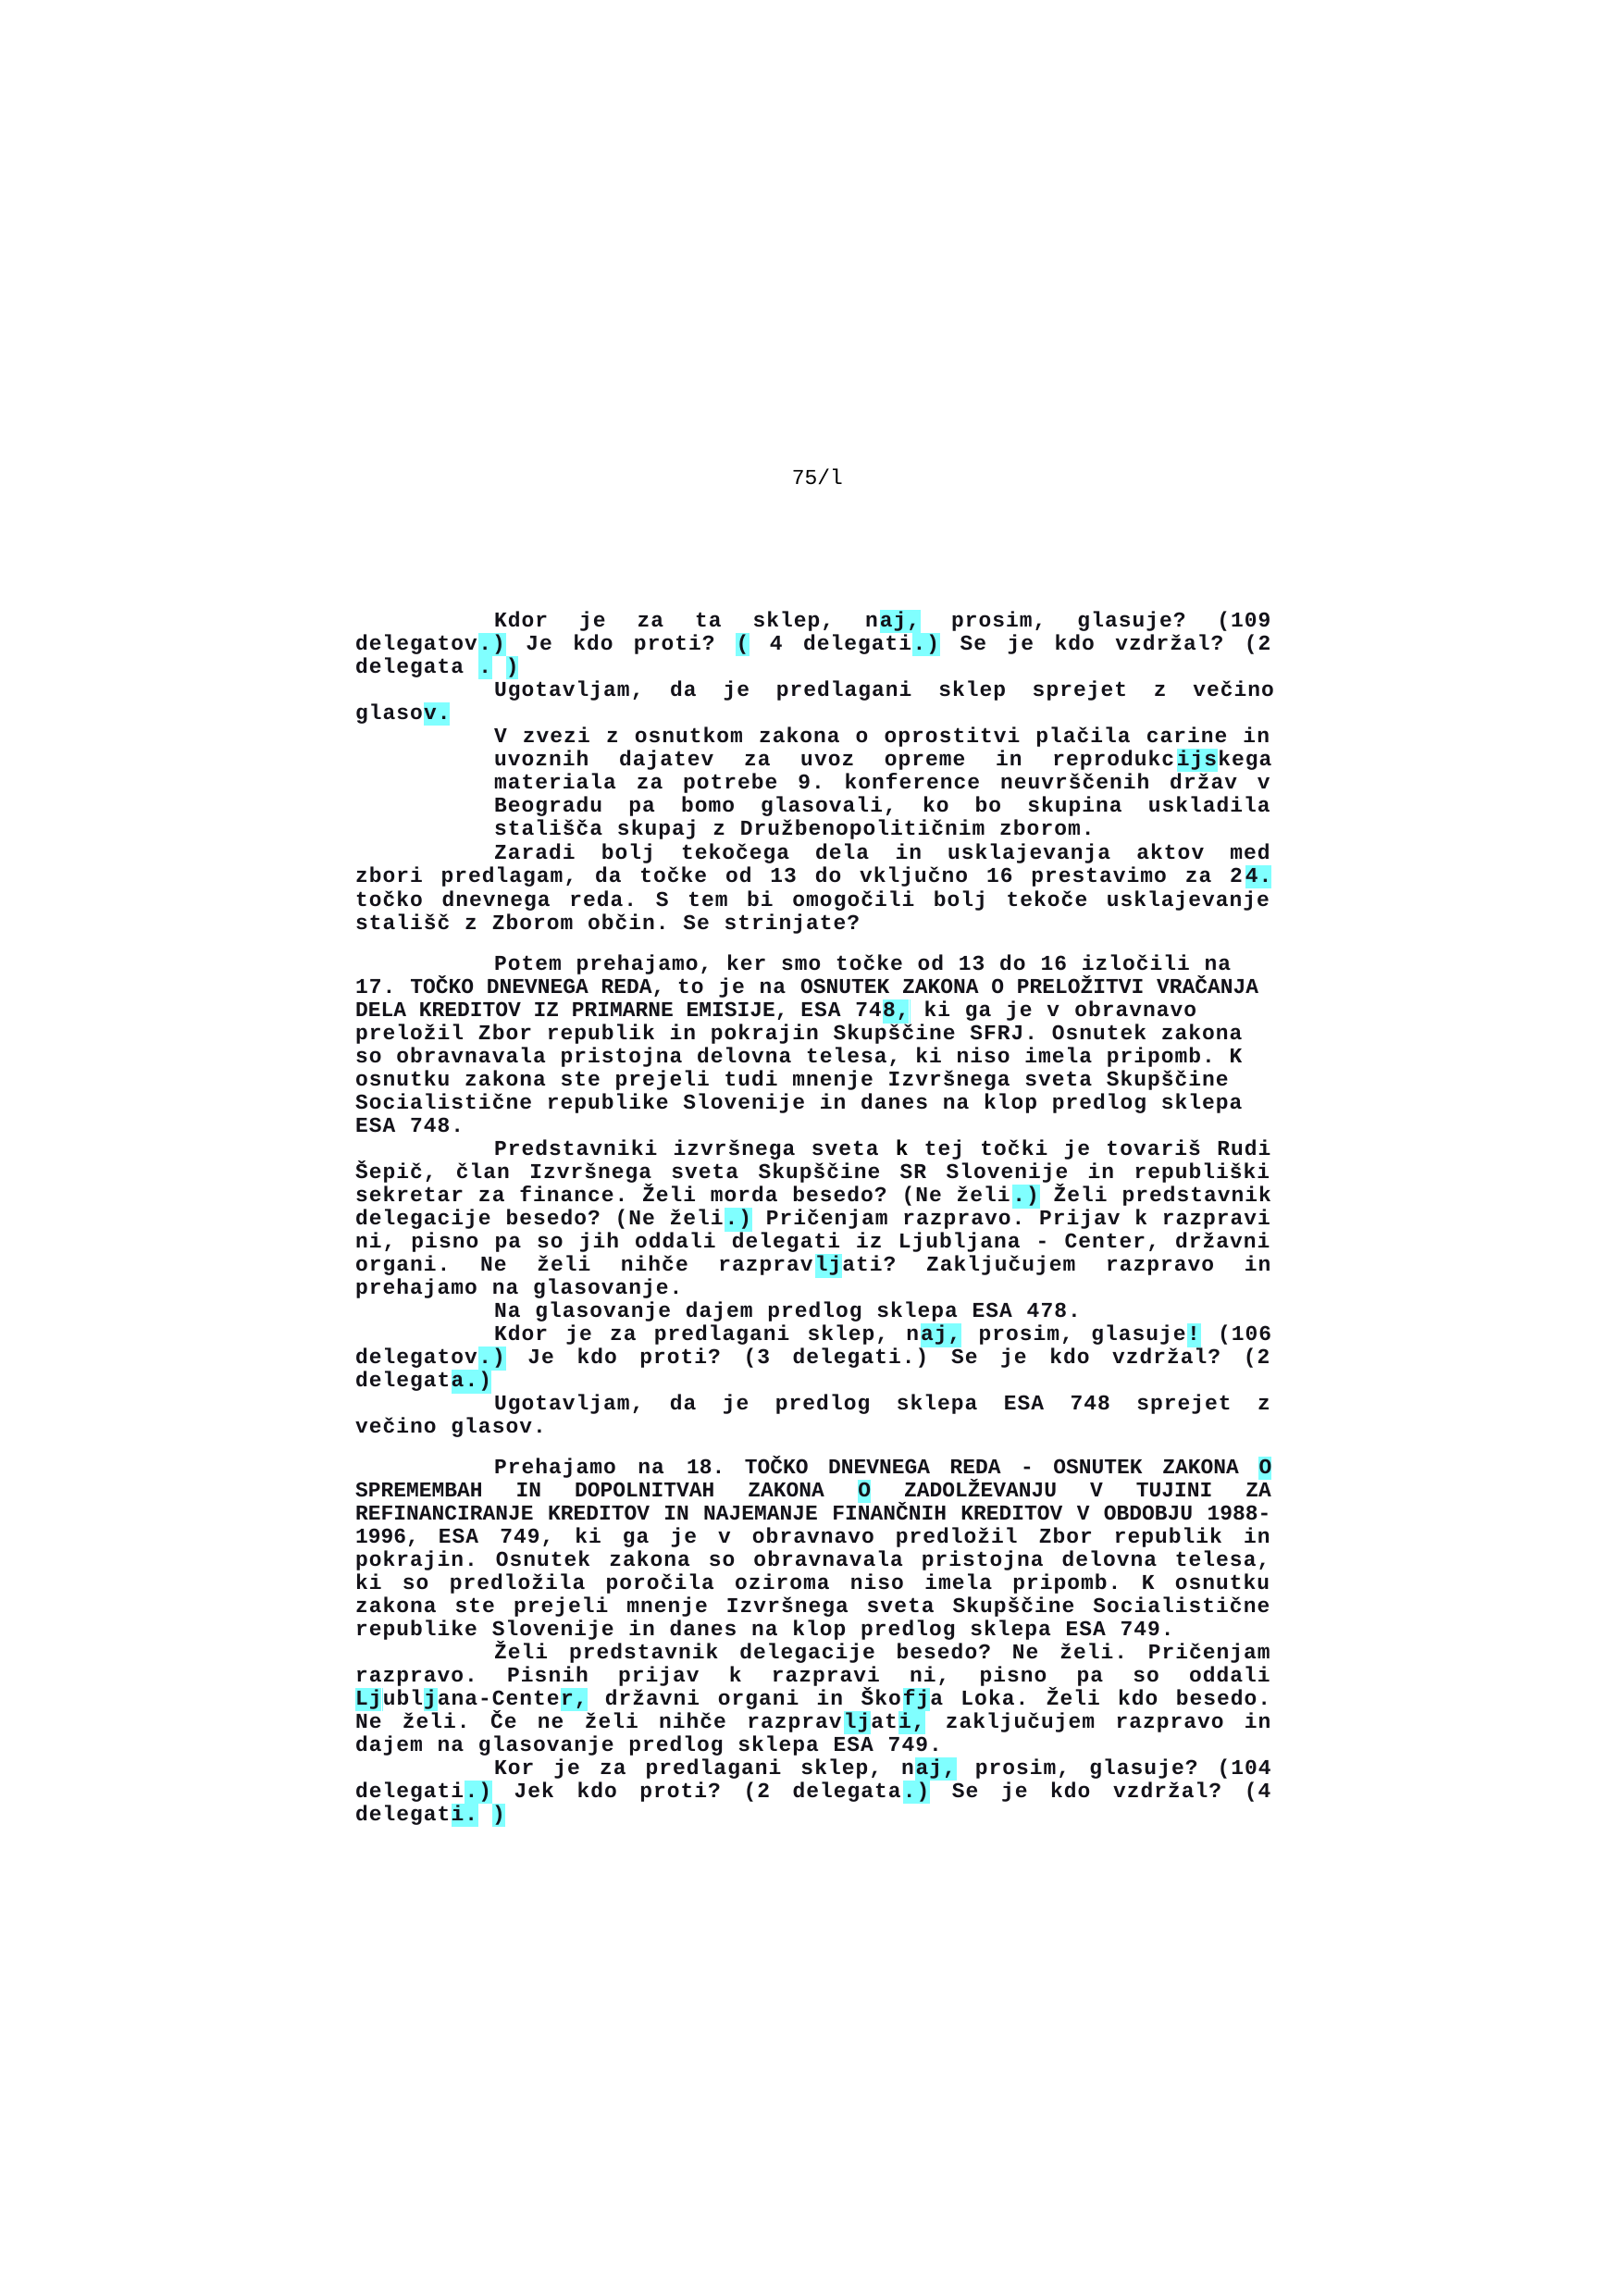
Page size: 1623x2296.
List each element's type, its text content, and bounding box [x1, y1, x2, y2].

text Kor je za predlagani sklep, naj, prosim, glasuje? (104 delegati.) Jek kdo proti? (2 delegata.) Se je kdo vzdržal? (4 delegati. ) [355, 1756, 1271, 1826]
text Prehajamo na 18. TOČKO DNEVNEGA REDA - OSNUTEK ZAKONA O SPREMEMBAH IN DOPOLNITVAH ZAKONA O ZADOLŽEVANJU V TUJINI ZA REFINANCIRANJE KREDITOV IN NAJEMANJE FINANČNIH KREDITOV V OBDOBJU 1988-1996, ESA 749, ki ga je v obravnavo predložil Zbor republik in pokrajin. Osnutek zakona so obravnavala pristojna delovna telesa, ki so predložila poročila oziroma niso imela pripomb. K osnutku zakona ste prejeli mnenje Izvršnega sveta Skupščine Socialistične republike Slovenije in danes na klop predlog sklepa ESA 749. [355, 1456, 1271, 1641]
text Predstavniki izvršnega sveta k tej točki je tovariš Rudi Šepič, član Izvršnega sveta Skupščine SR Slovenije in republiški sekretar za finance. Želi morda besedo? (Ne želi.) Želi predstavnik delegacije besedo? (Ne želi.) Pričenjam razpravo. Prijav k razpravi ni, pisno pa so jih oddali delegati iz Ljubljana - Center, državni organi. Ne želi nihče razpravljati? Zaključujem razpravo in prehajamo na glasovanje. [355, 1137, 1271, 1299]
text Kdor je za ta sklep, naj, prosim, glasuje? (109 delegatov.) Je kdo proti? ( 4 delegati.) Se je kdo vzdržal? (2 delegata . ) [355, 609, 1271, 678]
text Kdor je za predlagani sklep, naj, prosim, glasuje! (106 delegatov.) Je kdo proti? (3 delegati.) Se je kdo vzdržal? (2 delegata.) [355, 1322, 1271, 1392]
text Želi predstavnik delegacije besedo? Ne želi. Pričenjam razpravo. Pisnih prijav k razpravi ni, pisno pa so oddali Ljubljana-Center, državni organi in Škofja Loka. Želi kdo besedo. Ne želi. Če ne želi nihče razpravljati, zaključujem razpravo in dajem na glasovanje predlog sklepa ESA 749. [355, 1641, 1271, 1756]
text Ugotavljam, da je predlog sklepa ESA 748 sprejet z večino glasov. [355, 1392, 1271, 1438]
text Na glasovanje dajem predlog sklepa ESA 478. [355, 1299, 1275, 1322]
text V zvezi z osnutkom zakona o oprostitvi plačila carine in uvoznih dajatev za uvoz opreme in reprodukcijskega materiala za potrebe 9. konference neuvrščenih držav v Beogradu pa bomo glasovali, ko bo skupina uskladila stališča skupaj z Družbenopolitičnim zborom. [494, 725, 1271, 840]
text Ugotavljam, da je predlagani sklep sprejet z večino glasov. [355, 678, 1275, 725]
text Zaradi bolj tekočega dela in usklajevanja aktov med zbori predlagam, da točke od 13 do vključno 16 prestavimo za 24. točko dnevnega reda. S tem bi omogočili bolj tekoče usklajevanje stališč z Zborom občin. Se strinjate? [355, 840, 1271, 935]
text Potem prehajamo, ker smo točke od 13 do 16 izločili na 17. TOČKO DNEVNEGA REDA, to je na OSNUTEK ZAKONA O PRELOŽITVI VRAČANJA DELA KREDITOV IZ PRIMARNE EMISIJE, ESA 748, ki ga je v obravnavo preložil Zbor republik in pokrajin Skupščine SFRJ. Osnutek zakona so obravnavala pristojna delovna telesa, ki niso imela pripomb. K osnutku zakona ste prejeli tudi mnenje Izvršnega sveta Skupščine Socialistične republike Slovenije in danes na klop predlog sklepa ESA 748. [355, 952, 1271, 1137]
